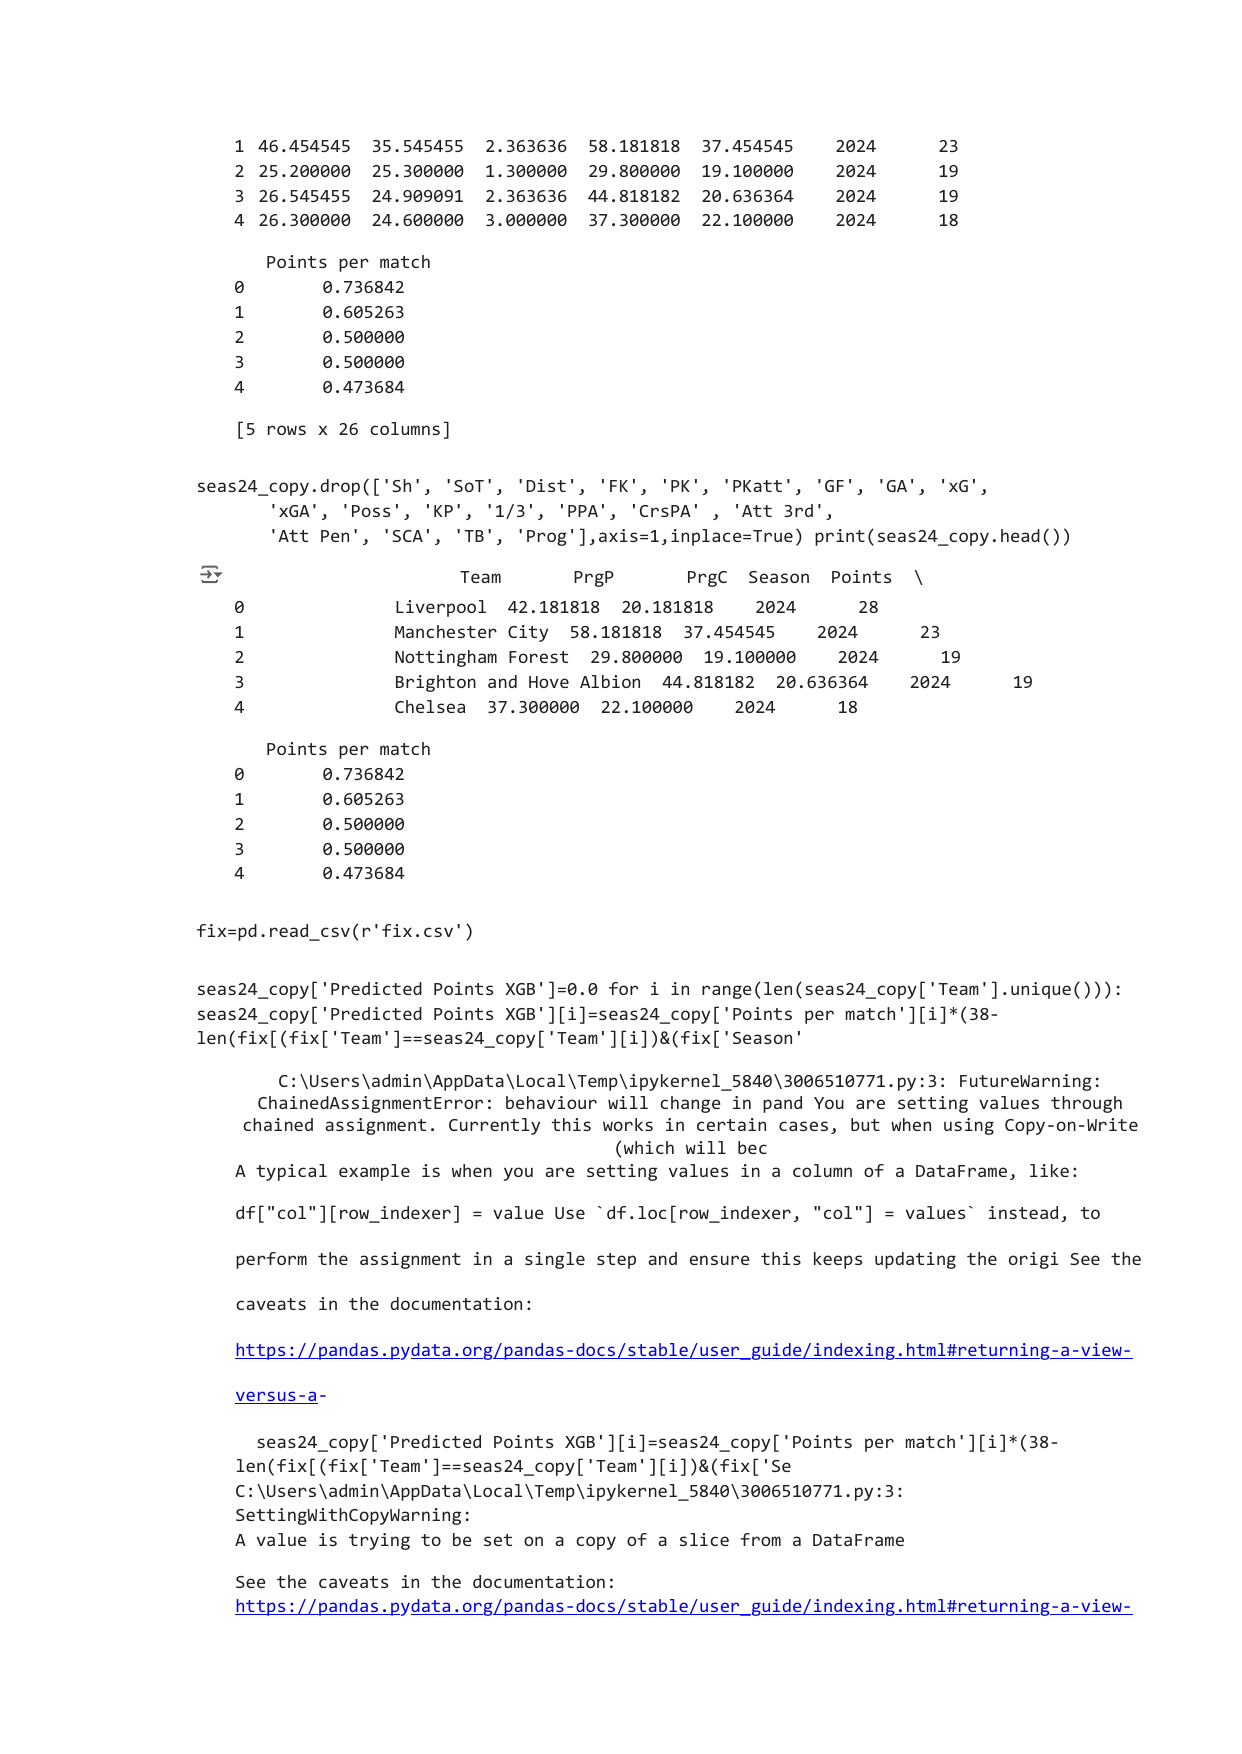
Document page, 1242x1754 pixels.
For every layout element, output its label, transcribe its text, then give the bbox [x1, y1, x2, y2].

list 0.605263 [234, 301, 1146, 323]
list 0.473684 [234, 376, 1146, 398]
text seas24_copy.drop(['Sh', 'SoT', 'Dist', 'FK', 'PK', 'PKatt', 'GF', 'GA', 'xG', [196, 475, 1146, 497]
text seas24_copy['Predicted Points XGB'][i]=seas24_copy['Points per match'][i]*(38-len(fix[(fix['Team']==seas24_copy['Team'][i])&(fix['Se [235, 1431, 1146, 1477]
list Brighton and Hove Albion 44.818182 20.636364 2024 19 [234, 671, 1146, 693]
list 0.500000 [234, 838, 1146, 860]
list Chelsea 37.300000 22.100000 2024 18 [234, 696, 1146, 718]
list Nottingham Forest 29.800000 19.100000 2024 19 [234, 647, 1146, 668]
list 26.545455 24.909091 2.363636 44.818182 20.636364 2024 19 [234, 185, 1146, 207]
text C:\Users\admin\AppData\Local\Temp\ipykernel_5840\3006510771.py:3: SettingWithCopyWarning: [235, 1480, 1146, 1526]
text A typical example is when you are setting values in a column of a DataFrame, like: [235, 1160, 1146, 1182]
list 26.300000 24.600000 3.000000 37.300000 22.100000 2024 18 [234, 210, 1146, 232]
text C:\Users\admin\AppData\Local\Temp\ipykernel_5840\3006510771.py:3: FutureWarning: ChainedAssignmentError: behaviour will change in pand You are setting values through chained assignment. Currently this works in certain cases, but when using Copy-on-Write (which will bec [225, 1070, 1156, 1159]
list Liverpool 42.181818 20.181818 2024 28 [234, 597, 1146, 619]
text [5 rows x 26 columns] [235, 418, 1146, 440]
list 0.500000 [234, 351, 1146, 373]
list 46.454545 35.545455 2.363636 58.181818 37.454545 2024 23 [234, 135, 1146, 157]
text Team PrgP PrgC Season Points \ [201, 566, 1146, 594]
text 'xGA', 'Poss', 'KP', '1/3', 'PPA', 'CrsPA' , 'Att 3rd', [196, 500, 1146, 522]
list 25.200000 25.300000 1.300000 29.800000 19.100000 2024 19 [234, 160, 1146, 182]
list 0.736842 [234, 763, 1146, 785]
list 0.605263 [234, 788, 1146, 810]
list 0.500000 [234, 813, 1146, 835]
text Points per match [235, 738, 1146, 760]
text 'Att Pen', 'SCA', 'TB', 'Prog'],axis=1,inplace=True) print(seas24_copy.head()) [196, 525, 1146, 547]
list 0.500000 [234, 326, 1146, 348]
text seas24_copy['Predicted Points XGB']=0.0 for i in range(len(seas24_copy['Team'].unique())): seas24_copy['Predicted Points XGB'][i]=seas24_copy['Points per match'][i]*(38-len(fix[(fix['Team']==seas24_copy['Team'][i])&(fix['Season' [196, 978, 1160, 1049]
text fix=pd.read_csv(r'fix.csv') [196, 920, 1146, 942]
list 0.736842 [234, 276, 1146, 298]
list Manchester City 58.181818 37.454545 2024 23 [234, 622, 1146, 644]
text A value is trying to be set on a copy of a slice from a DataFrame [235, 1529, 1146, 1551]
text Points per match [235, 251, 1146, 273]
list 0.473684 [234, 863, 1146, 884]
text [235, 1571, 1146, 1617]
